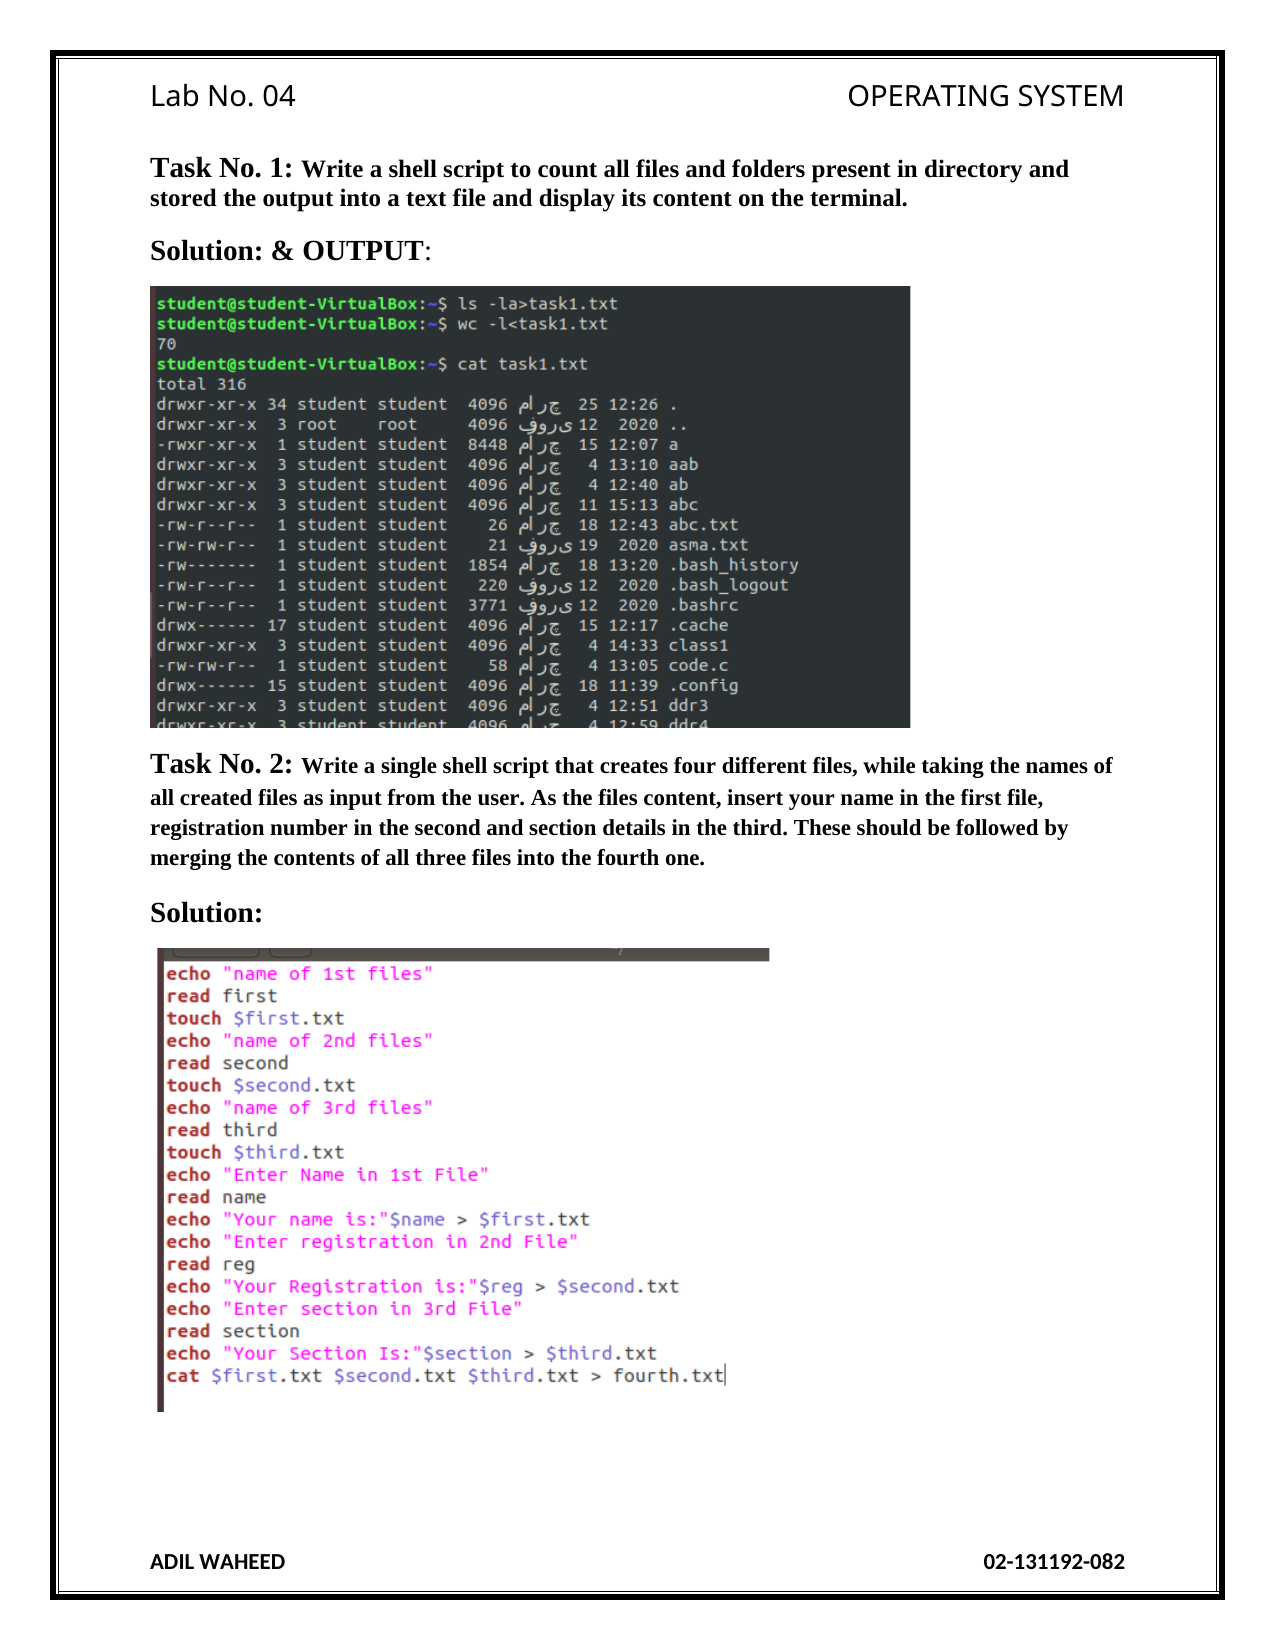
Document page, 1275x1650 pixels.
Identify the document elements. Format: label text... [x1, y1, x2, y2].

text Task No. 2: Write a single shell script that creates four different files, while taking the names of all created files as input from the user. As the files content, insert your name in the first file, registration number in the second and section details in the third. These should be followed by merging the contents of all three files into the fourth one. [150, 746, 1125, 871]
text Solution: [150, 895, 1125, 929]
picture [150, 286, 911, 728]
text Task No. 1: Write a shell script to count all files and folders present in directory and stored the output into a text file and display its content on the terminal. [150, 150, 1125, 212]
picture [157, 948, 770, 1412]
text Solution: & OUTPUT: [150, 233, 1125, 267]
